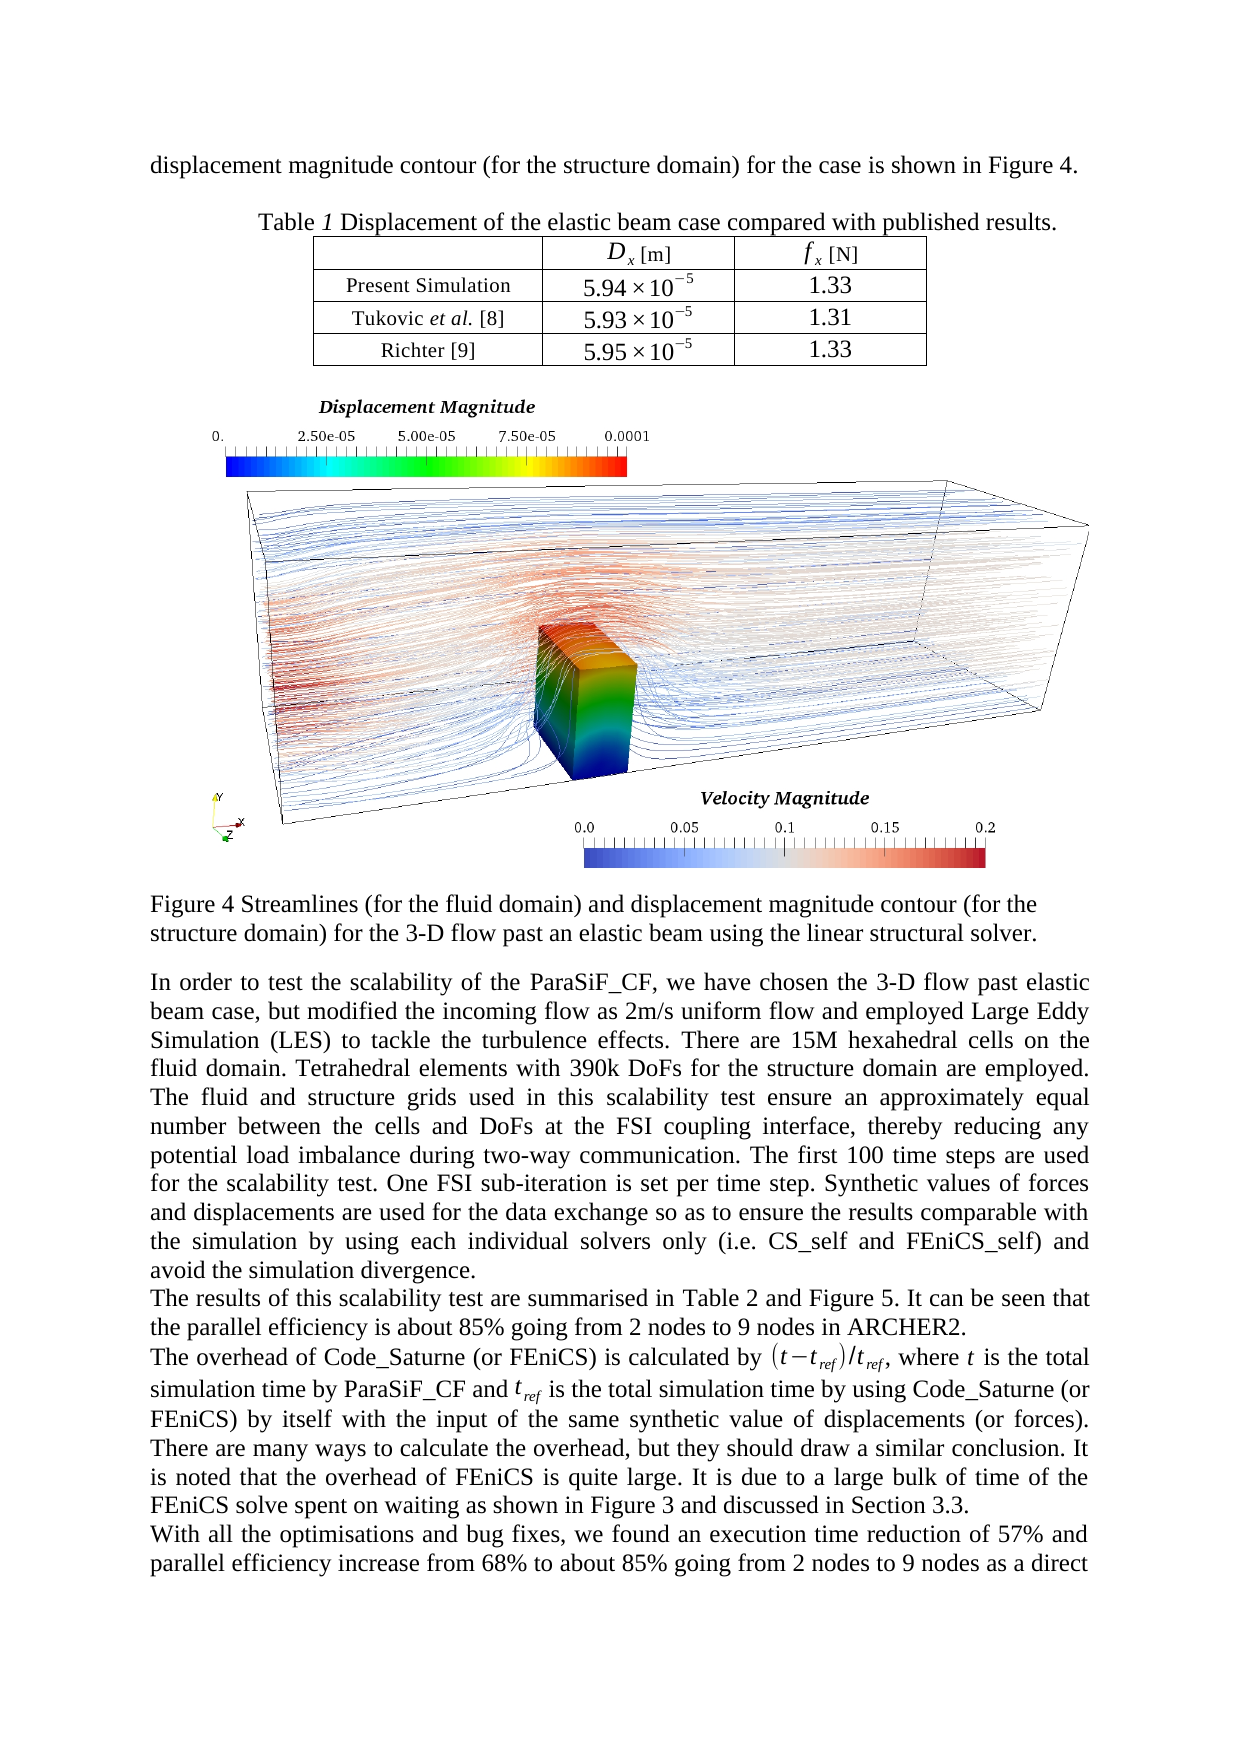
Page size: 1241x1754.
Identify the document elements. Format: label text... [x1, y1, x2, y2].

table_cell [543, 334, 734, 365]
table_cell [735, 270, 926, 301]
table_cell Present Simulation [314, 270, 542, 301]
table_header [N] [735, 237, 926, 269]
picture [150, 394, 1089, 889]
table_cell Tukovic et al. [8] [314, 302, 542, 333]
text In order to test the scalability of the ParaSiF_CF, we have chosen the 3-D flow past elastic beam case, but modified the incoming flow as 2m/s uniform flow and employed Large Eddy Simulation (LES) to tackle the turbulence effects. There are 15M hexahedral cells on the fluid domain. Tetrahedral elements with 390k DoFs for the structure domain are employed. The fluid and structure grids used in this scalability test ensure an approximately equal number between the cells and DoFs at the FSI coupling interface, thereby reducing any potential load imbalance during two-way communication. The first 100 time steps are used for the scalability test. One FSI sub-iteration is set per time step. Synthetic values of forces and displacements are used for the data exchange so as to ensure the results comparable with the simulation by using each individual solvers only (i.e. CS_self and FEniCS_self) and avoid the simulation divergence. [150, 967, 1090, 1283]
table_cell [735, 334, 926, 365]
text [150, 1519, 1090, 1577]
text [150, 150, 1090, 179]
table_cell [735, 302, 926, 333]
table_cell Richter [9] [314, 334, 542, 365]
table_cell [543, 270, 734, 301]
table_header [m] [543, 237, 734, 269]
table_cell [543, 302, 734, 333]
table_header [314, 237, 542, 269]
